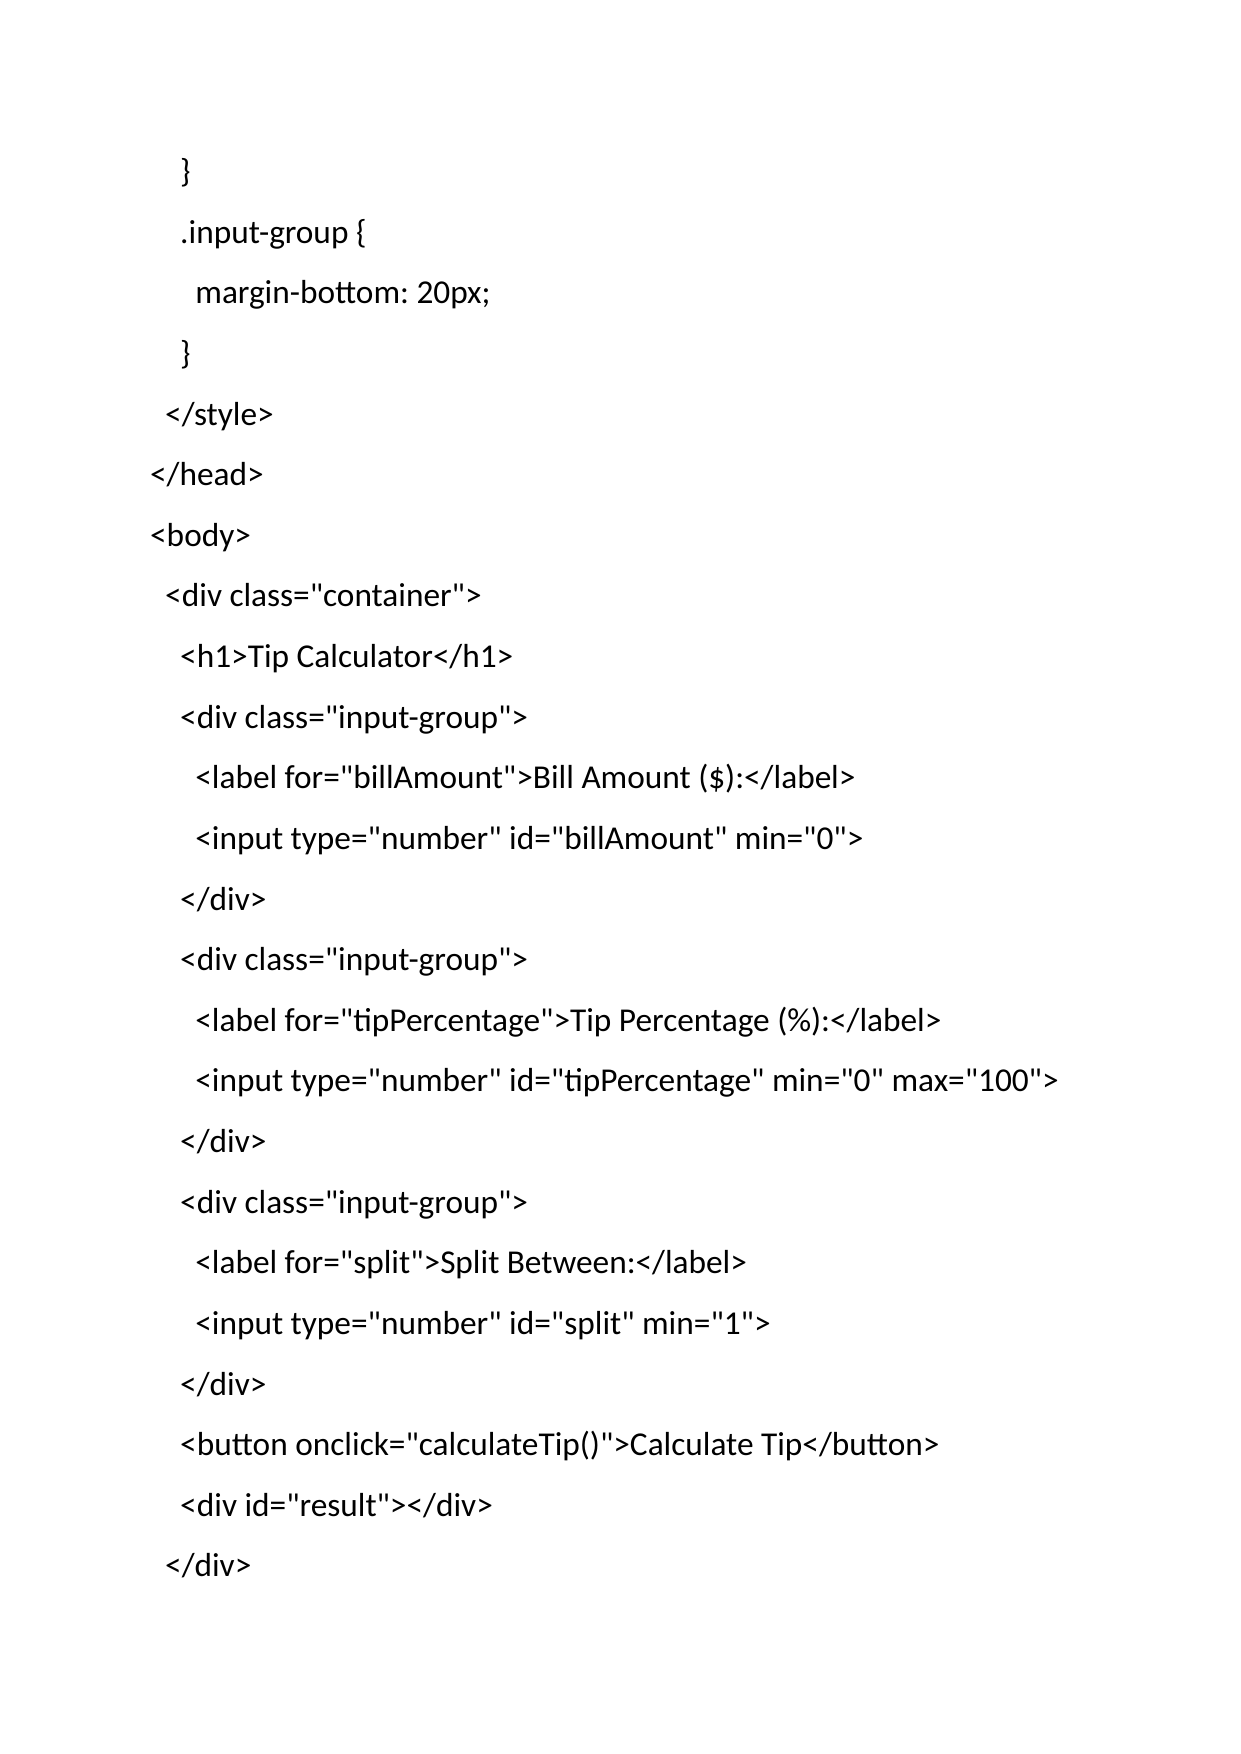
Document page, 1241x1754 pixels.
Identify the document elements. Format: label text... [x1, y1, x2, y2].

text <div class="container"> [150, 574, 1090, 615]
text <label for="tipPercentage">Tip Percentage (%):</label> [150, 999, 1090, 1039]
text <div class="input-group"> [150, 696, 1090, 736]
text <label for="billAmount">Bill Amount ($):</label> [150, 756, 1090, 797]
text } [150, 150, 1090, 191]
text margin-bottom: 20px; [150, 271, 1090, 312]
text </div> [150, 1362, 1090, 1403]
text <h1>Tip Calculator</h1> [150, 635, 1090, 676]
text <label for="split">Split Between:</label> [150, 1241, 1090, 1282]
text </style> [150, 392, 1090, 433]
text <div id="result"></div> [150, 1484, 1090, 1524]
text .input-group { [150, 211, 1090, 251]
text <div class="input-group"> [150, 1181, 1090, 1221]
text } [150, 332, 1090, 373]
text <input type="number" id="billAmount" min="0"> [150, 817, 1090, 858]
text <button onclick="calculateTip()">Calculate Tip</button> [150, 1423, 1090, 1464]
text </div> [150, 877, 1090, 918]
text </div> [150, 1544, 1090, 1585]
text <body> [150, 514, 1090, 554]
text <div class="input-group"> [150, 938, 1090, 979]
text </head> [150, 453, 1090, 494]
text <input type="number" id="split" min="1"> [150, 1302, 1090, 1343]
text </div> [150, 1120, 1090, 1161]
text <input type="number" id="tipPercentage" min="0" max="100"> [150, 1059, 1090, 1100]
